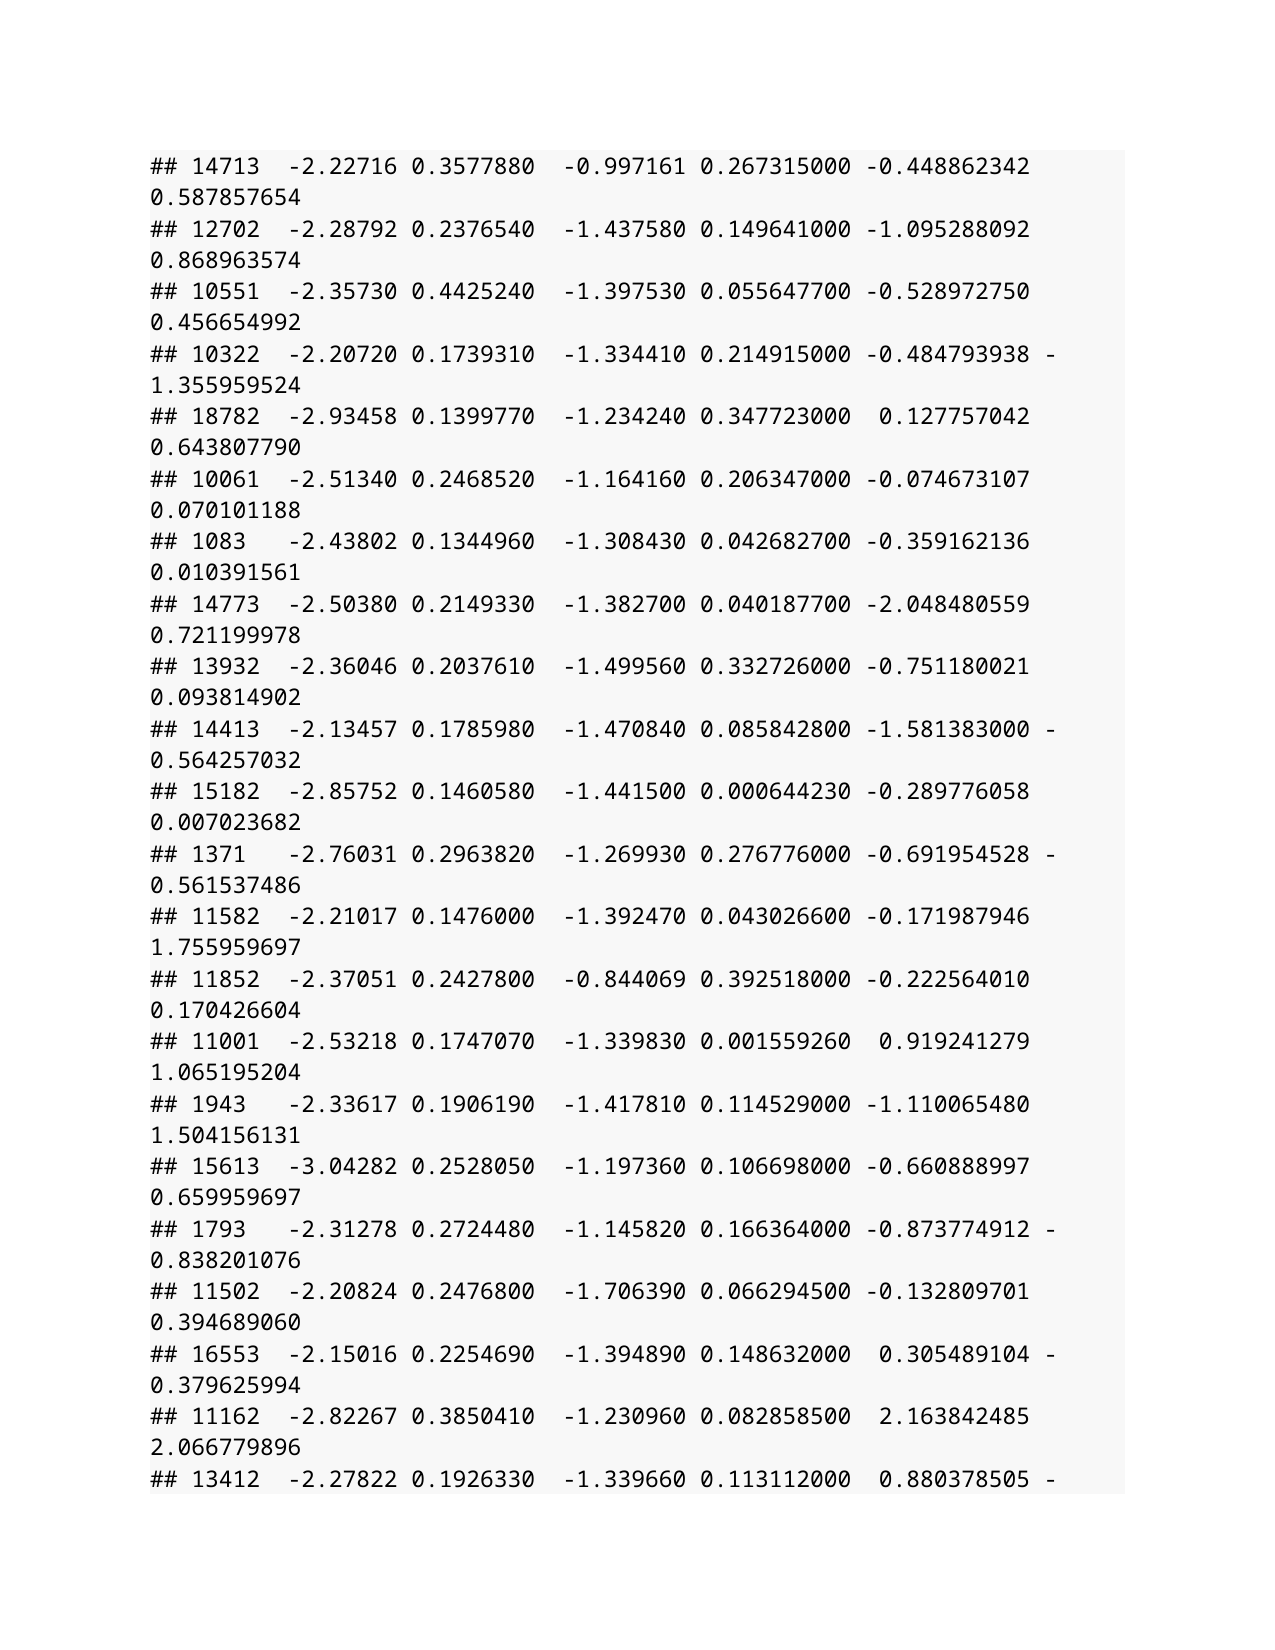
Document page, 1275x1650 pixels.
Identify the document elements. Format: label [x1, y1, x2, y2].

text [150, 150, 1125, 1494]
